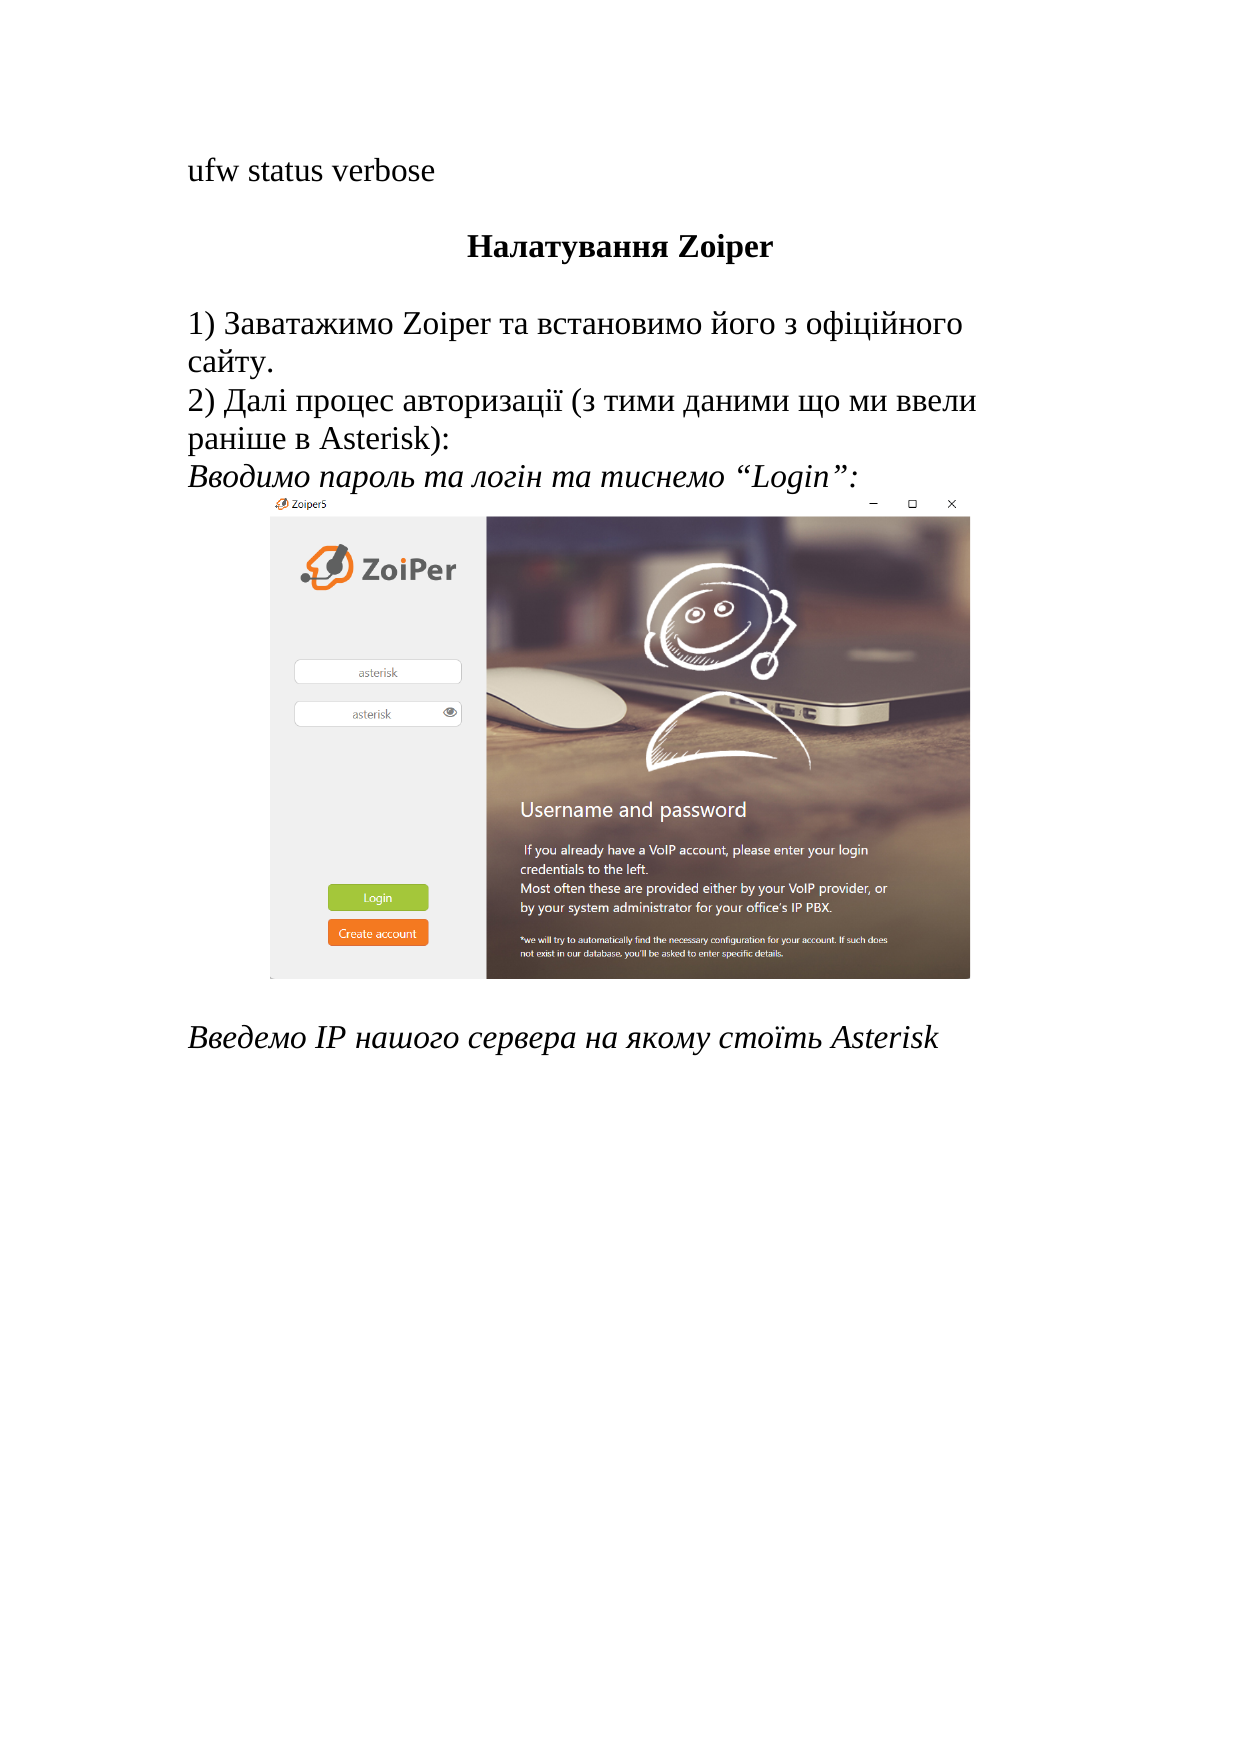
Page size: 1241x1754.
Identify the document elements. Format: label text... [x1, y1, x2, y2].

list Далі процес авторизації (з тими даними що ми ввели раніше в Asterisk): [187, 380, 1053, 457]
text Вводимо пароль та логін та тиснемо “Login”: [187, 457, 1053, 495]
text ufw status verbose [187, 150, 1053, 188]
text Введемо IP нашого сервера на якому стоїть Asterisk [187, 1017, 1053, 1055]
picture [270, 495, 971, 979]
list Заватажимо Zoiper та встановимо його з офіційного сайту. [187, 303, 1053, 380]
text Налатування Zoiper [187, 227, 1053, 265]
